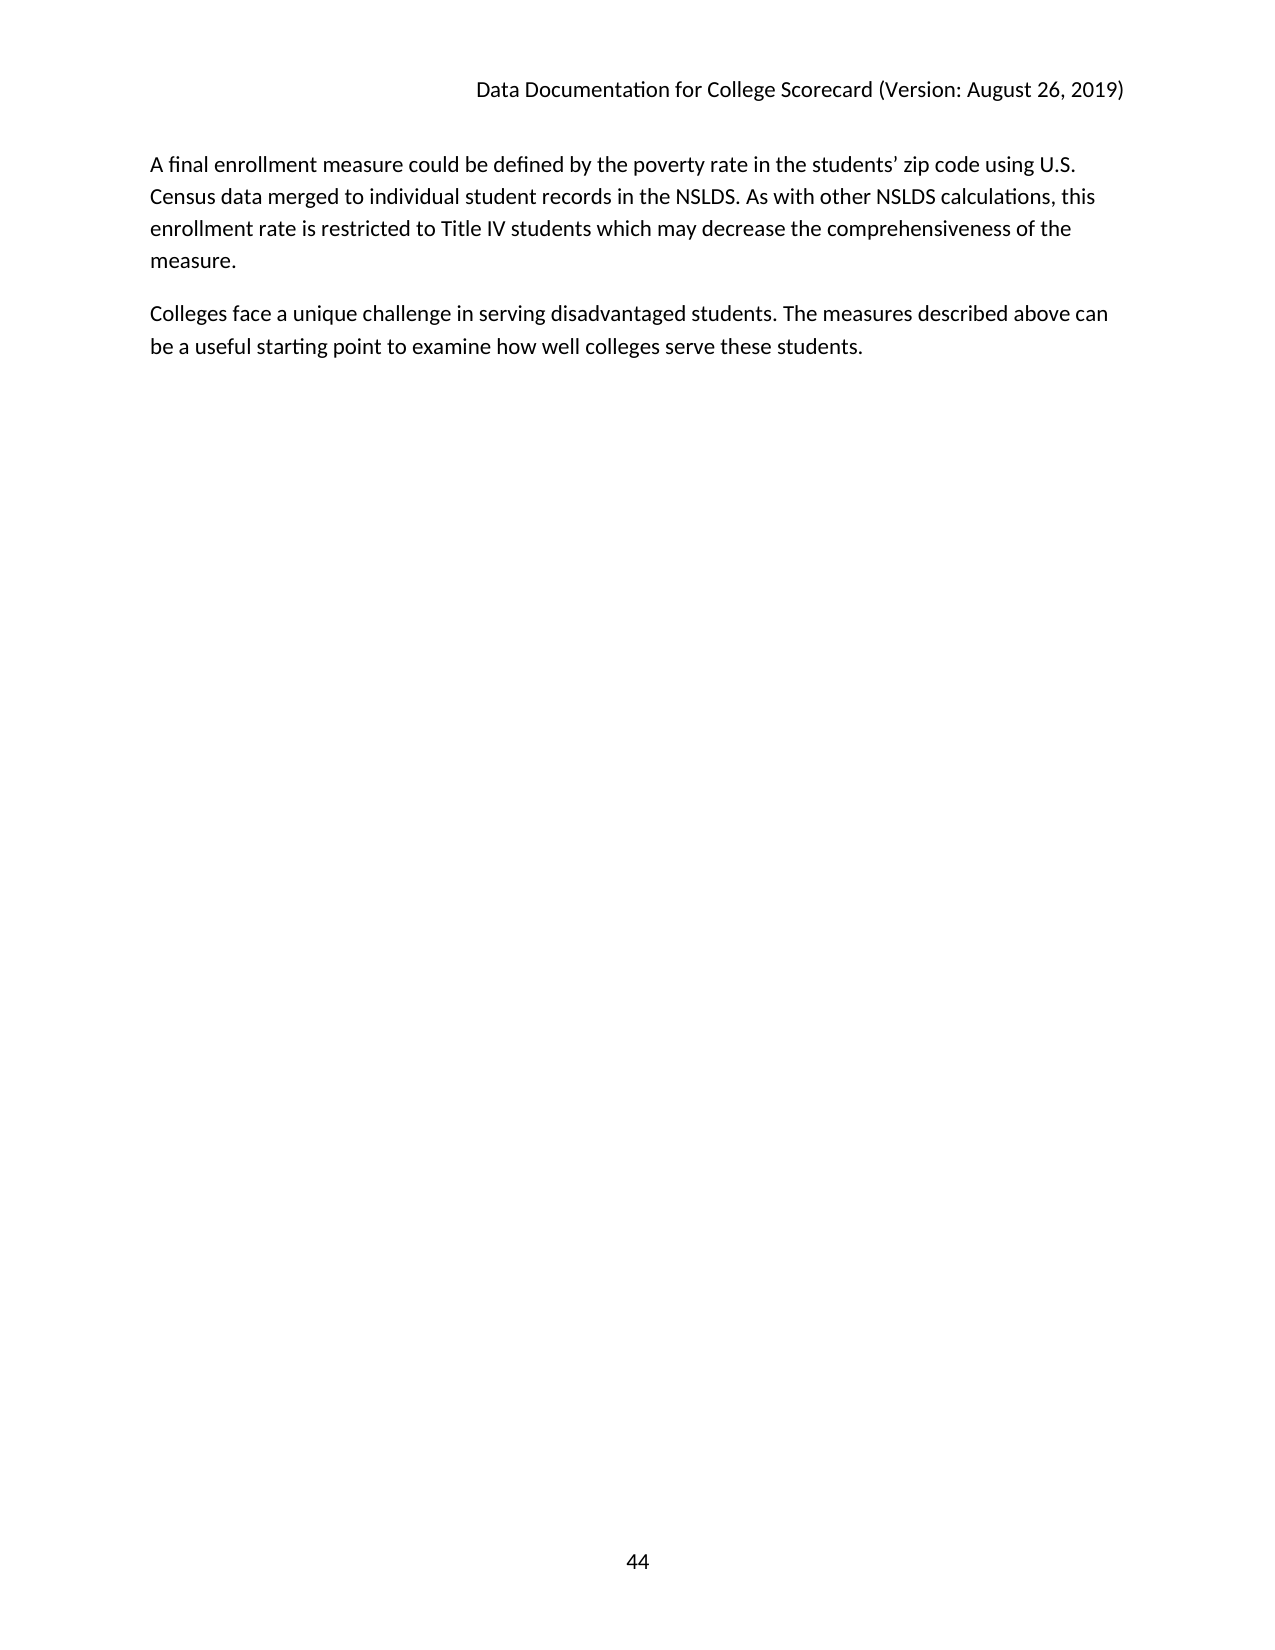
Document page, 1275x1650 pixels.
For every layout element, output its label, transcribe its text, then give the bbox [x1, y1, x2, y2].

text A final enrollment measure could be defined by the poverty rate in the students’ zip code using U.S. Census data merged to individual student records in the NSLDS. As with other NSLDS calculations, this enrollment rate is restricted to Title IV students which may decrease the comprehensiveness of the measure. [150, 150, 1125, 274]
text Colleges face a unique challenge in serving disadvantaged students. The measures described above can be a useful starting point to examine how well colleges serve these students. [150, 299, 1125, 360]
